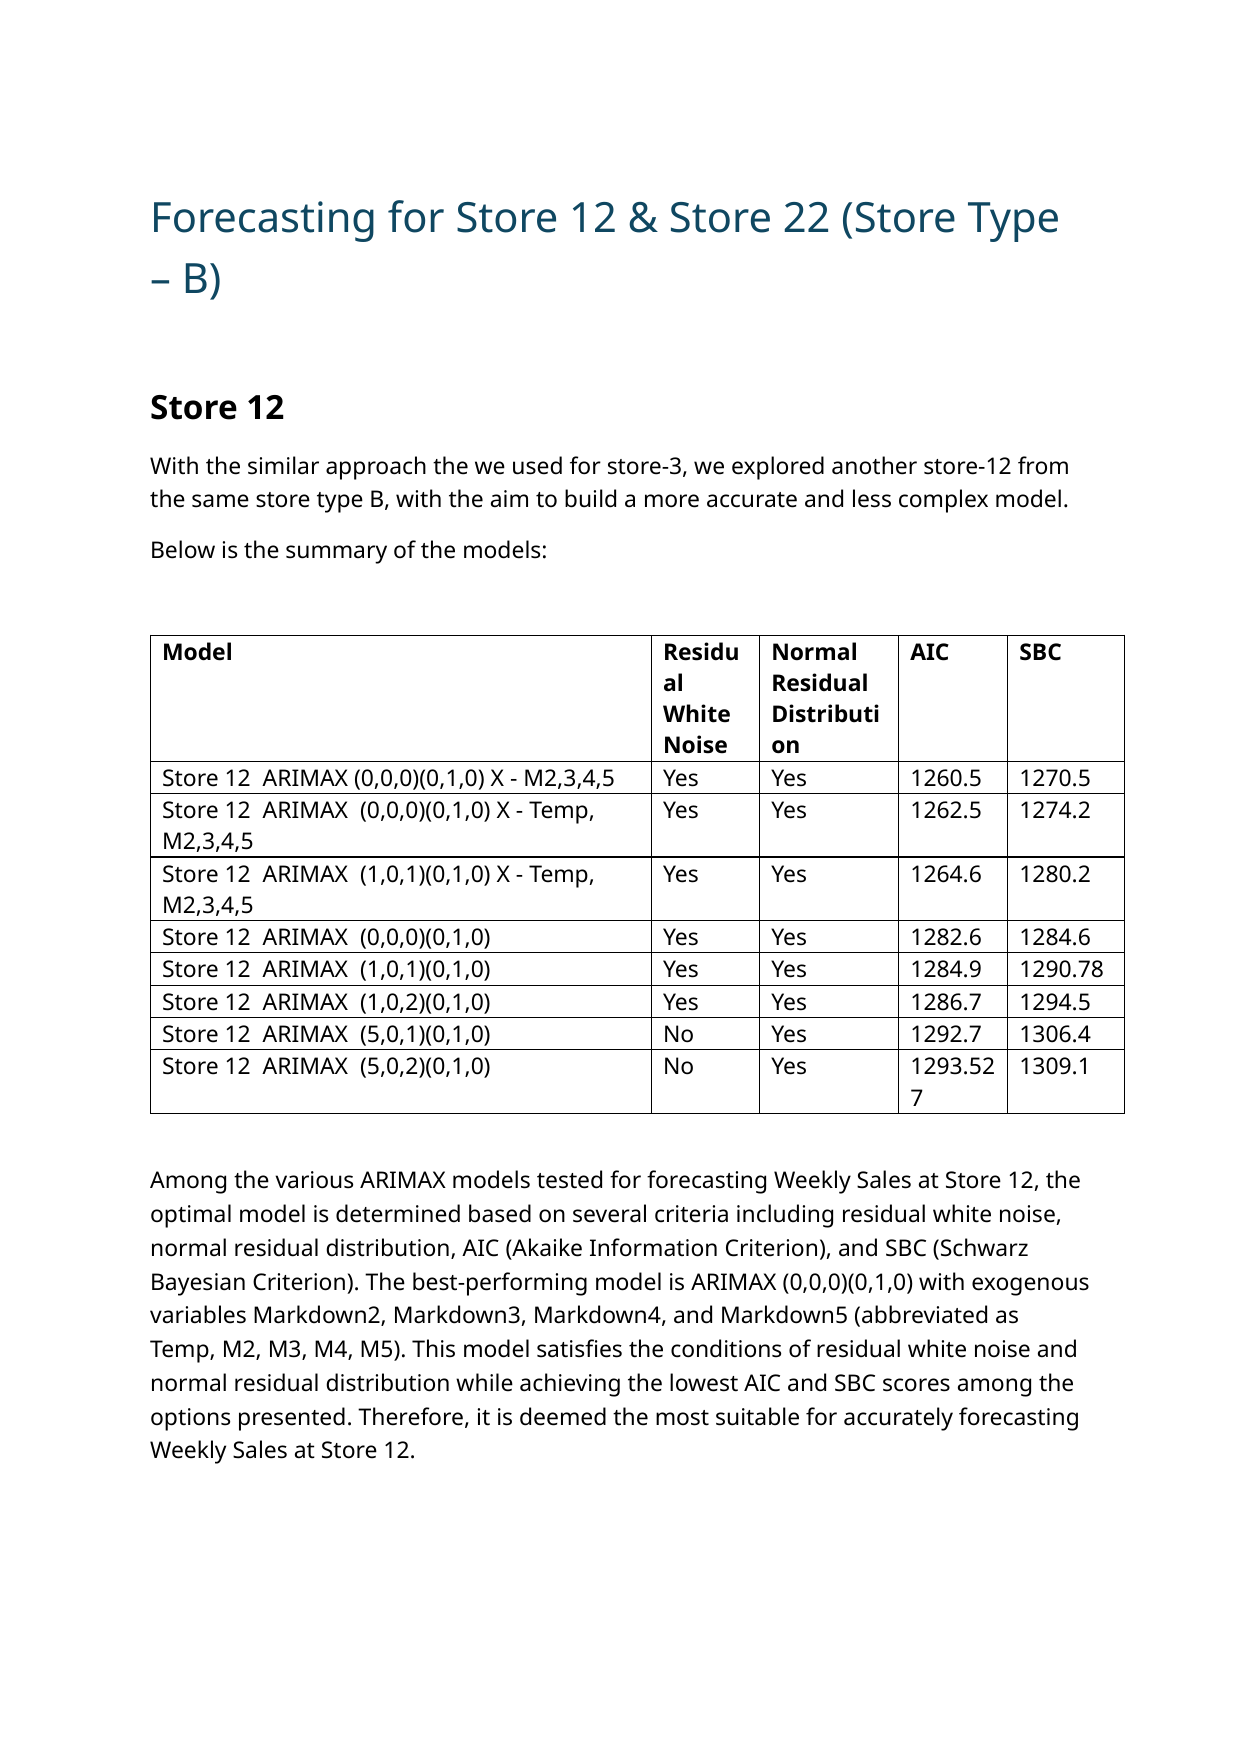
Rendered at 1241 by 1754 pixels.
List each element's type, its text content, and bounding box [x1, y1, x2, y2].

table_cell Store 12 ARIMAX (0,0,0)(0,1,0) X - Temp, M2,3,4,5 [151, 794, 651, 856]
table_cell Yes [760, 858, 898, 920]
table_cell Yes [652, 953, 759, 984]
table_header AIC [899, 636, 1007, 761]
table_cell Yes [760, 986, 898, 1017]
table_cell 1292.7 [899, 1018, 1007, 1049]
table_cell 1260.5 [899, 762, 1007, 793]
table_header Normal Residual Distribution [760, 636, 898, 761]
table_cell 1286.7 [899, 986, 1007, 1017]
table_cell Yes [760, 921, 898, 952]
table_cell 1274.2 [1008, 794, 1124, 856]
table_cell Yes [652, 762, 759, 793]
table_cell Yes [760, 1050, 898, 1113]
table_cell 1290.78 [1008, 953, 1124, 984]
table_cell Yes [760, 762, 898, 793]
table_cell 1262.5 [899, 794, 1007, 856]
table_cell Store 12 ARIMAX (1,0,1)(0,1,0) X - Temp, M2,3,4,5 [151, 858, 651, 920]
table_header Model [151, 636, 651, 761]
subtitle Forecasting for Store 12 & Store 22 (Store Type – B) [150, 187, 1090, 306]
table_cell 1282.6 [899, 921, 1007, 952]
table_cell Yes [760, 794, 898, 856]
table_cell Store 12 ARIMAX (5,0,2)(0,1,0) [151, 1050, 651, 1113]
table_cell 1309.1 [1008, 1050, 1124, 1113]
table_cell Yes [652, 794, 759, 856]
table_cell Yes [760, 1018, 898, 1049]
table_cell Yes [652, 986, 759, 1017]
table_cell 1306.4 [1008, 1018, 1124, 1049]
text Store 12 [150, 384, 1090, 429]
table_cell 1264.6 [899, 858, 1007, 920]
table_cell 1284.9 [899, 953, 1007, 984]
table_cell Yes [760, 953, 898, 984]
table_cell Yes [652, 921, 759, 952]
text Among the various ARIMAX models tested for forecasting Weekly Sales at Store 12, the optimal model is determined based on several criteria including residual white noise, normal residual distribution, AIC (Akaike Information Criterion), and SBC (Schwarz Bayesian Criterion). The best-performing model is ARIMAX (0,0,0)(0,1,0) with exogenous variables Markdown2, Markdown3, Markdown4, and Markdown5 (abbreviated as Temp, M2, M3, M4, M5). This model satisfies the conditions of residual white noise and normal residual distribution while achieving the lowest AIC and SBC scores among the options presented. Therefore, it is deemed the most suitable for accurately forecasting Weekly Sales at Store 12. [150, 1164, 1090, 1465]
table_cell Store 12 ARIMAX (1,0,1)(0,1,0) [151, 953, 651, 984]
table_cell Store 12 ARIMAX (0,0,0)(0,1,0) X - M2,3,4,5 [151, 762, 651, 793]
table_cell 1293.527 [899, 1050, 1007, 1113]
table_cell 1280.2 [1008, 858, 1124, 920]
table_cell Yes [652, 858, 759, 920]
table_cell Store 12 ARIMAX (1,0,2)(0,1,0) [151, 986, 651, 1017]
table_header Residual White Noise [652, 636, 759, 761]
table_cell 1270.5 [1008, 762, 1124, 793]
table_cell No [652, 1018, 759, 1049]
table_header SBC [1008, 636, 1124, 761]
table_cell No [652, 1050, 759, 1113]
table_cell Store 12 ARIMAX (5,0,1)(0,1,0) [151, 1018, 651, 1049]
text Below is the summary of the models: [150, 534, 1090, 565]
table_cell 1294.5 [1008, 986, 1124, 1017]
table_cell 1284.6 [1008, 921, 1124, 952]
text With the similar approach the we used for store-3, we explored another store-12 from the same store type B, with the aim to build a more accurate and less complex model. [150, 449, 1090, 514]
table_cell Store 12 ARIMAX (0,0,0)(0,1,0) [151, 921, 651, 952]
